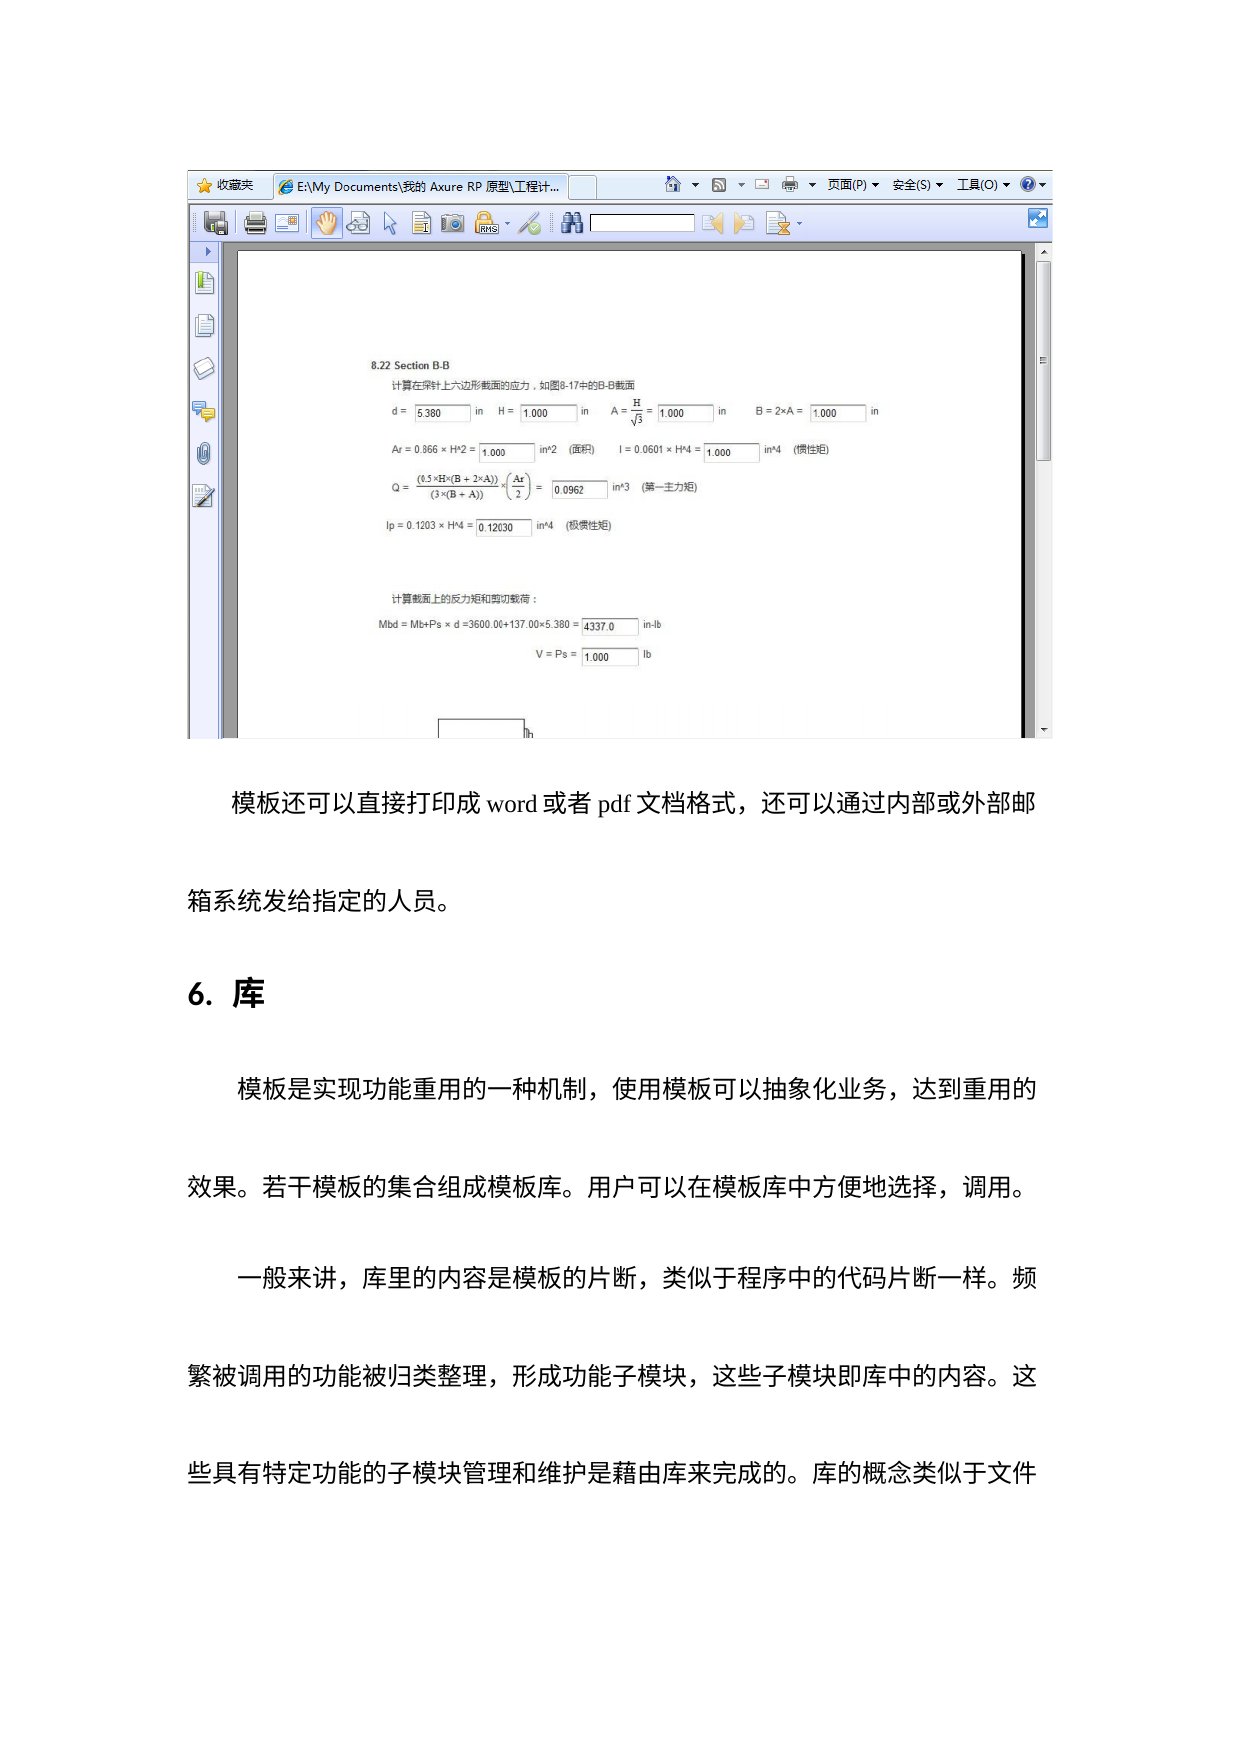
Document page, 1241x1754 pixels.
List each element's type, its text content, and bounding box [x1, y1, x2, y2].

text 模板还可以直接打印成word或者pdf文档格式，还可以通过内部或外部邮箱系统发给指定的人员。 [187, 769, 1053, 932]
picture [187, 170, 1053, 739]
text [187, 1244, 1053, 1504]
text 模板是实现功能重用的一种机制，使用模板可以抽象化业务，达到重用的效果。若干模板的集合组成模板库。用户可以在模板库中方便地选择，调用。 [187, 1055, 1053, 1218]
list 库 [187, 958, 1053, 1023]
